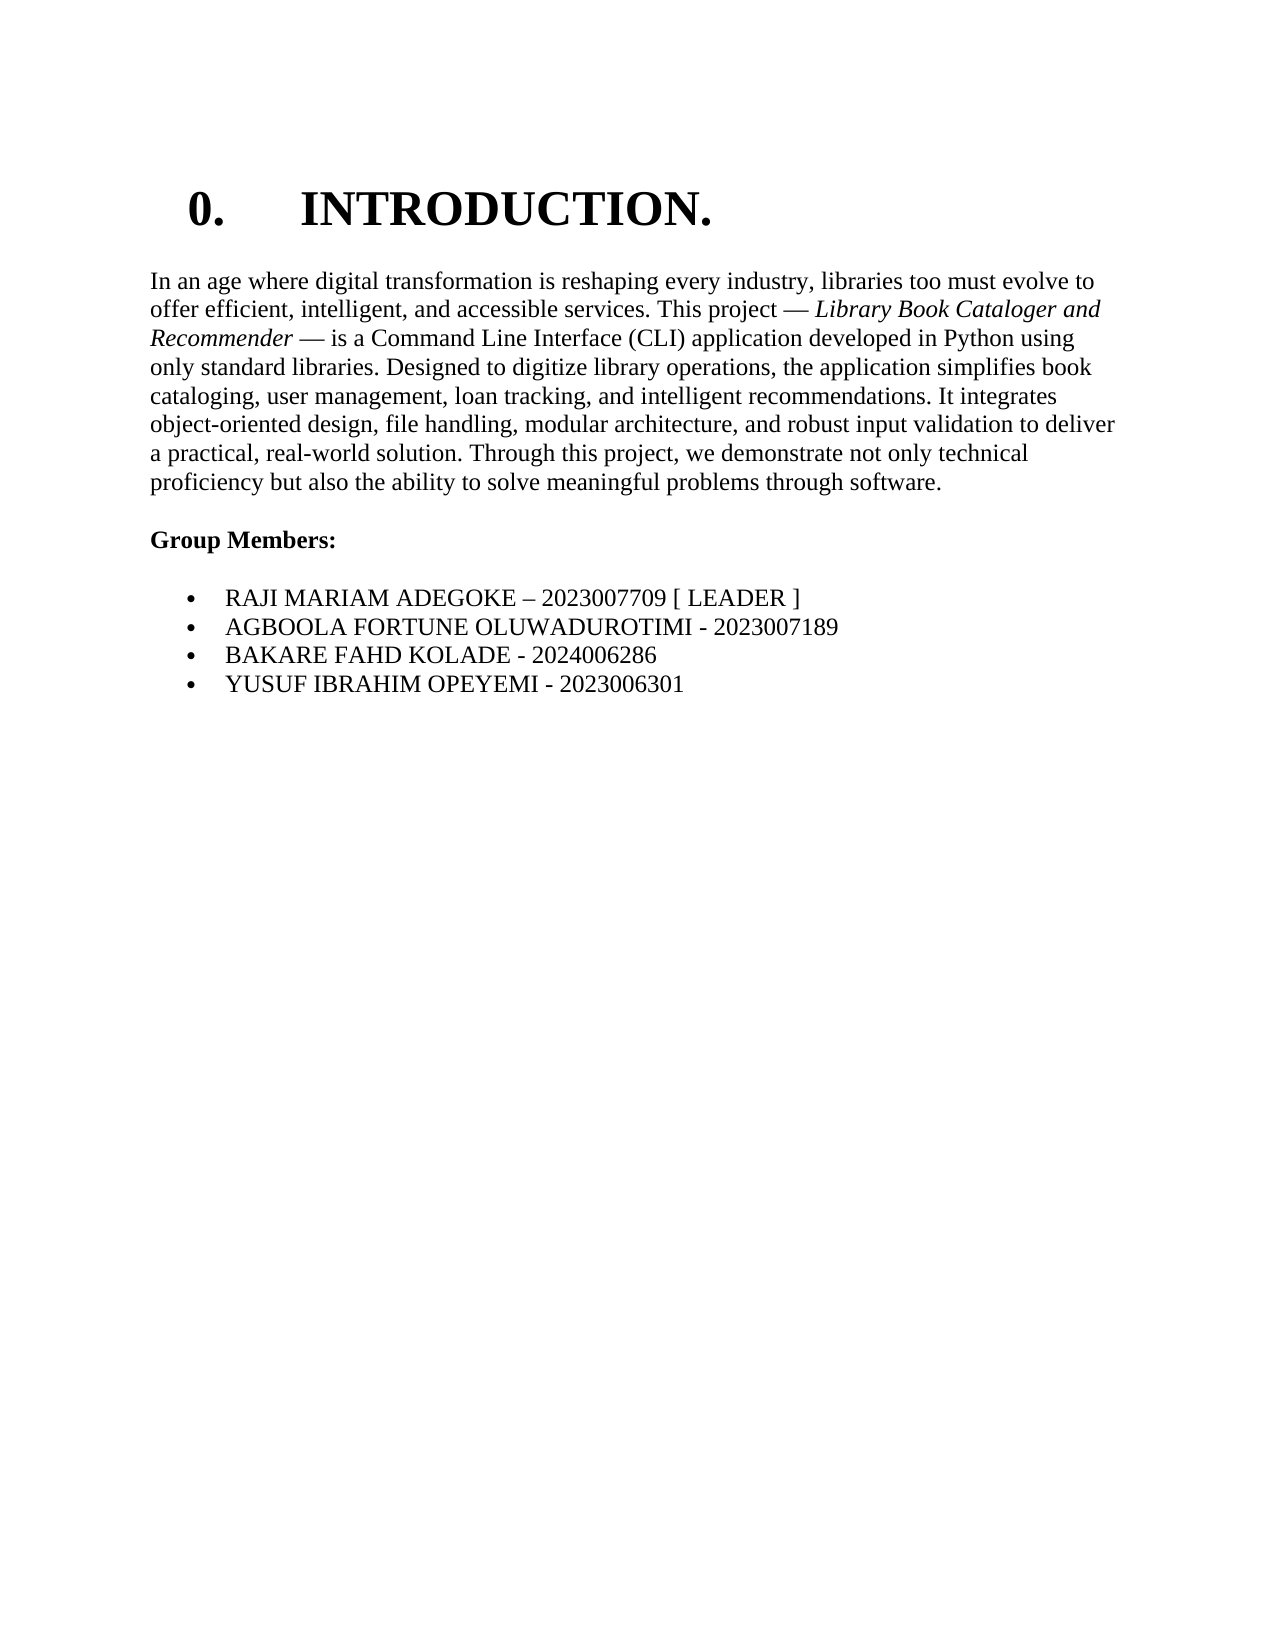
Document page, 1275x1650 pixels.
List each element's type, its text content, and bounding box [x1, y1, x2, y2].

list YUSUF IBRAHIM OPEYEMI - 2023006301 [187, 669, 1125, 698]
list RAJI MARIAM ADEGOKE – 2023007709 [ LEADER ] [187, 583, 1125, 612]
text In an age where digital transformation is reshaping every industry, libraries too must evolve to offer efficient, intelligent, and accessible services. This project — Library Book Cataloger and Recommender — is a Command Line Interface (CLI) application developed in Python using only standard libraries. Designed to digitize library operations, the application simplifies book cataloging, user management, loan tracking, and intelligent recommendations. It integrates object-oriented design, file handling, modular architecture, and robust input validation to deliver a practical, real-world solution. Through this project, we demonstrate not only technical proficiency but also the ability to solve meaningful problems through software. [150, 266, 1125, 496]
text Group Members: [150, 525, 1125, 554]
subtitle INTRODUCTION. [187, 179, 1125, 237]
list AGBOOLA FORTUNE OLUWADUROTIMI - 2023007189 [187, 612, 1125, 640]
list BAKARE FAHD KOLADE - 2024006286 [187, 640, 1125, 669]
